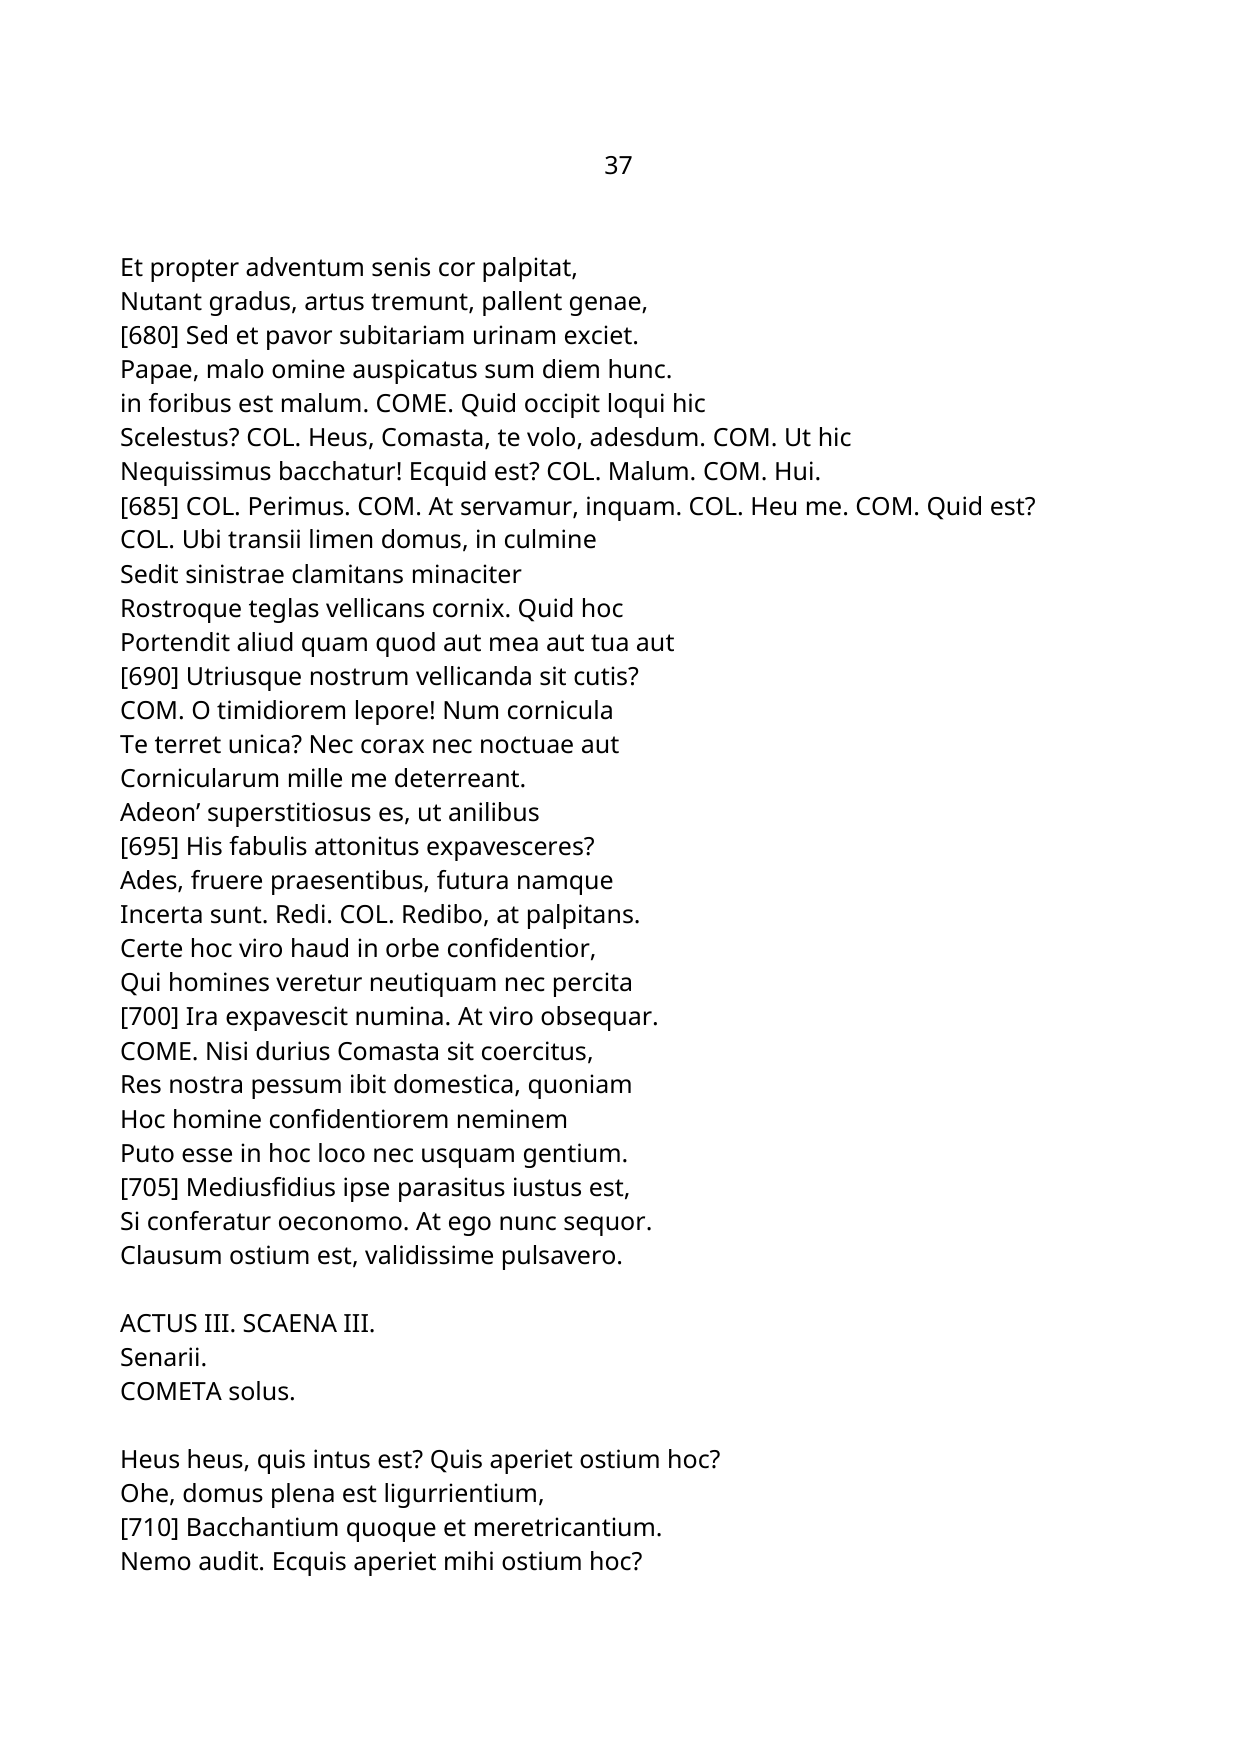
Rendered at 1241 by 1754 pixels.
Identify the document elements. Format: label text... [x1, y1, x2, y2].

text Ades, fruere praesentibus, futura namque [120, 863, 1120, 897]
text Nequissimus bacchatur! Ecquid est? COL. Malum. COM. Hui. [120, 454, 1120, 488]
text ACTUS III. SCAENA III. [120, 1306, 1120, 1340]
text Res nostra pessum ibit domestica, quoniam [120, 1067, 1120, 1101]
text Clausum ostium est, validissime pulsavero. [120, 1237, 1120, 1272]
text [700] Ira expavescit numina. At viro obsequar. [120, 999, 1120, 1033]
text Ohe, domus plena est ligurrientium, [120, 1476, 1120, 1510]
text Senarii. [120, 1340, 1120, 1374]
text [690] Utriusque nostrum vellicanda sit cutis? [120, 658, 1120, 692]
text COMETA solus. [120, 1374, 1120, 1408]
text COM. O timidiorem lepore! Num cornicula [120, 692, 1120, 727]
text Qui homines veretur neutiquam nec percita [120, 965, 1120, 999]
text Rostroque teglas vellicans cornix. Quid hoc [120, 590, 1120, 624]
text COME. Nisi durius Comasta sit coercitus, [120, 1033, 1120, 1067]
text Puto esse in hoc loco nec usquam gentium. [120, 1135, 1120, 1169]
text Si conferatur oeconomo. At ego nunc sequor. [120, 1203, 1120, 1237]
text [695] His fabulis attonitus expavesceres? [120, 829, 1120, 863]
text Et propter adventum senis cor palpitat, [120, 250, 1120, 284]
text Incerta sunt. Redi. COL. Redibo, at palpitans. [120, 897, 1120, 931]
text [680] Sed et pavor subitariam urinam exciet. [120, 318, 1120, 352]
text in foribus est malum. COME. Quid occipit loqui hic [120, 386, 1120, 420]
text Portendit aliud quam quod aut mea aut tua aut [120, 624, 1120, 658]
text Adeon’ superstitiosus es, ut anilibus [120, 795, 1120, 829]
text Nemo audit. Ecquis aperiet mihi ostium hoc? [120, 1544, 1120, 1578]
text Te terret unica? Nec corax nec noctuae aut [120, 727, 1120, 761]
text Certe hoc viro haud in orbe confidentior, [120, 931, 1120, 965]
text Cornicularum mille me deterreant. [120, 761, 1120, 795]
text Nutant gradus, artus tremunt, pallent genae, [120, 284, 1120, 318]
text Hoc homine confidentiorem neminem [120, 1101, 1120, 1135]
text [710] Bacchantium quoque et meretricantium. [120, 1510, 1120, 1544]
text [705] Mediusfidius ipse parasitus iustus est, [120, 1169, 1120, 1203]
text Scelestus? COL. Heus, Comasta, te volo, adesdum. COM. Ut hic [120, 420, 1120, 454]
text Papae, malo omine auspicatus sum diem hunc. [120, 352, 1120, 386]
text Heus heus, quis intus est? Quis aperiet ostium hoc? [120, 1442, 1120, 1476]
text COL. Ubi transii limen domus, in culmine [120, 522, 1120, 556]
text Sedit sinistrae clamitans minaciter [120, 556, 1120, 590]
text [685] COL. Perimus. COM. At servamur, inquam. COL. Heu me. COM. Quid est? [120, 488, 1120, 522]
